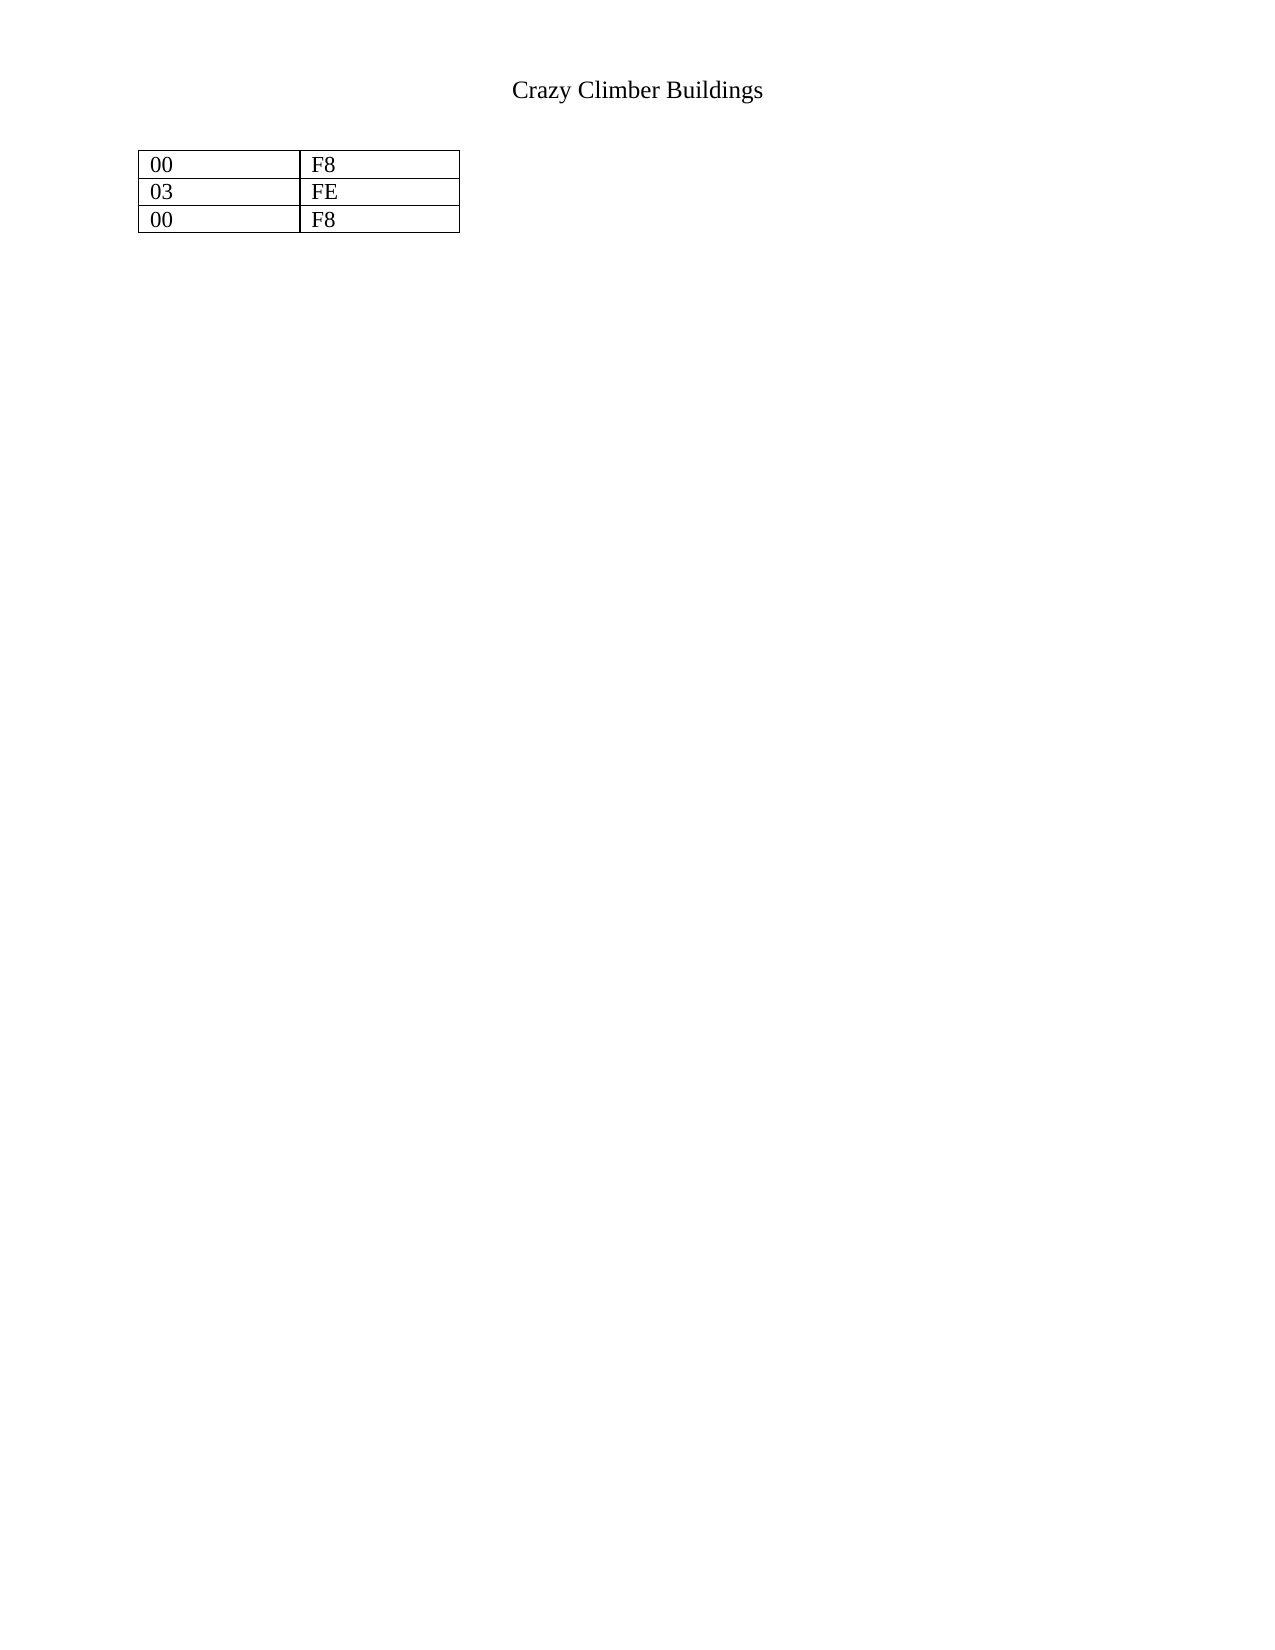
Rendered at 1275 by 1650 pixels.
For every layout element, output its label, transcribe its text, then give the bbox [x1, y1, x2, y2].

table_cell 03 [139, 179, 299, 205]
table_cell 00 [139, 206, 299, 232]
table_cell FE [301, 179, 459, 205]
table_cell F8 [301, 151, 459, 177]
table_cell F8 [301, 206, 459, 232]
table_cell 00 [139, 151, 299, 177]
